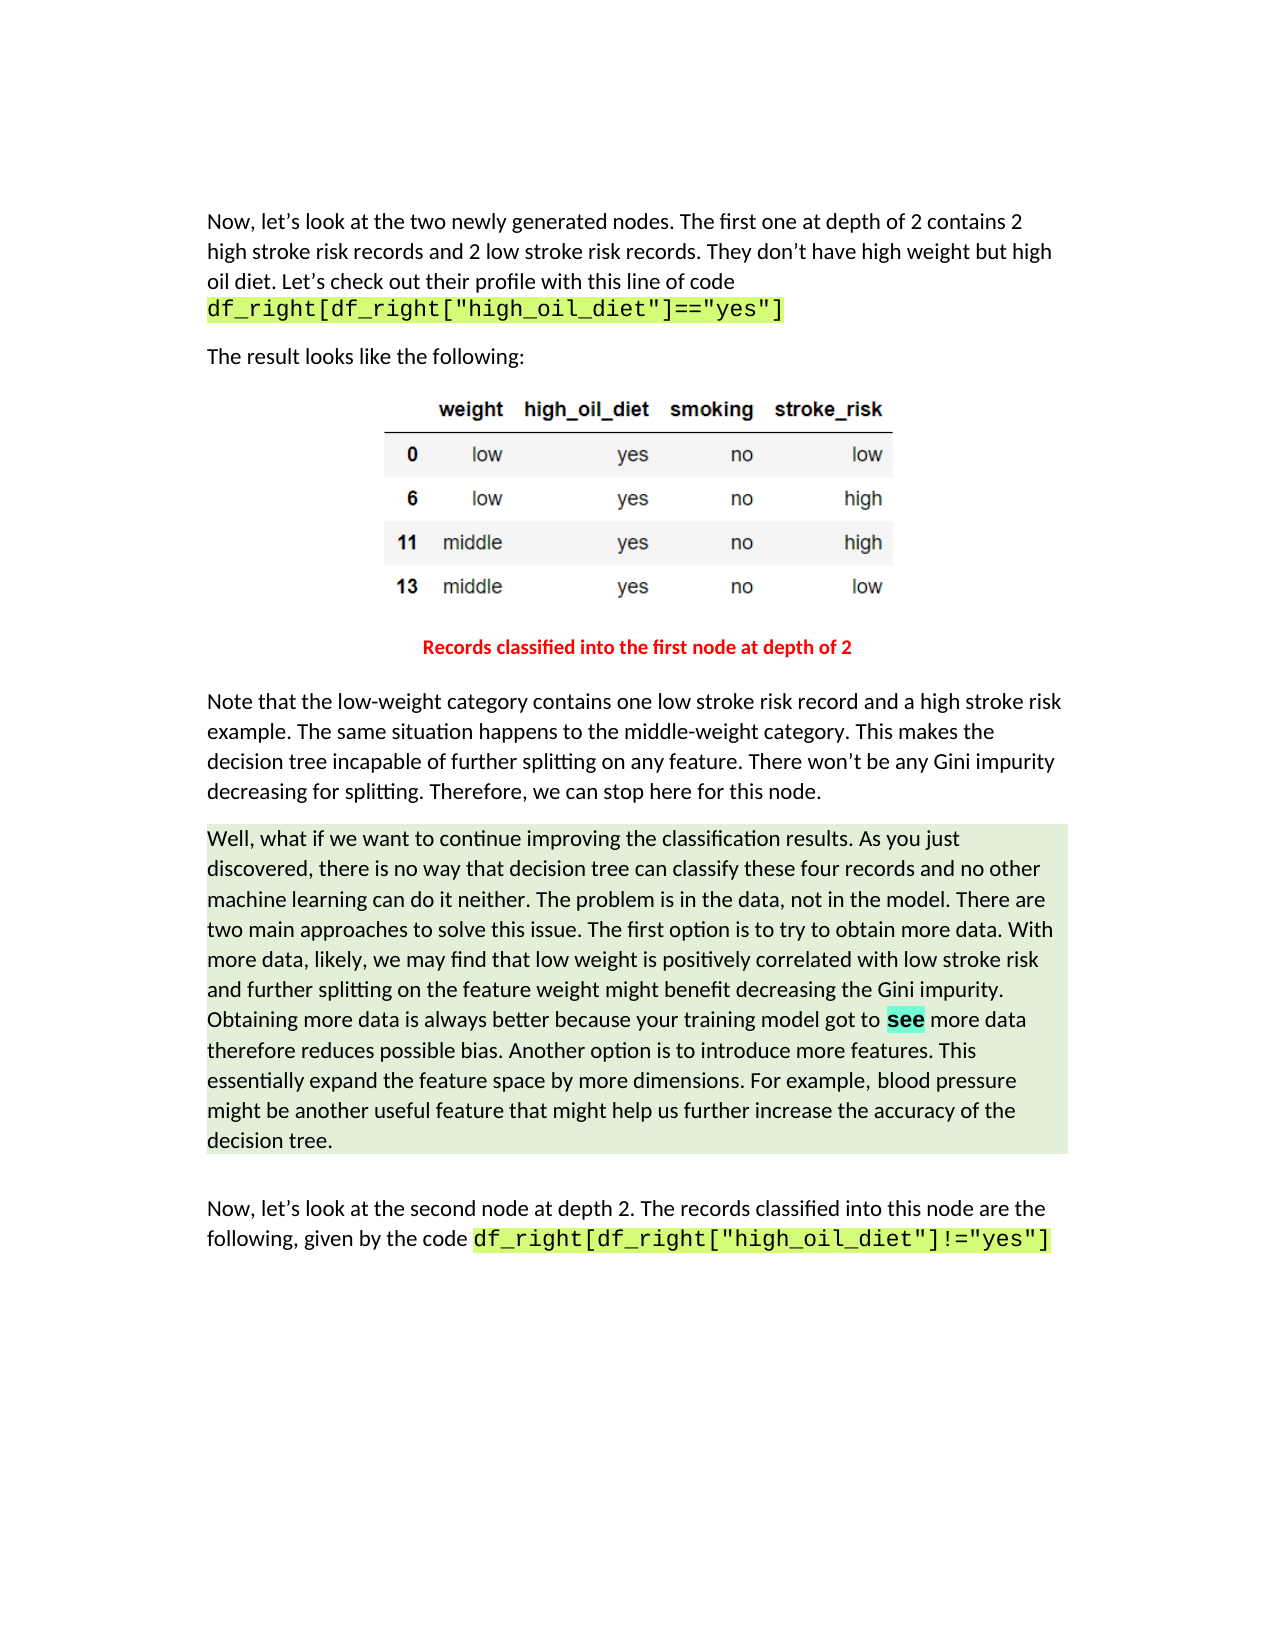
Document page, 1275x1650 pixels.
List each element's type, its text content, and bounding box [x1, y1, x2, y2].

text Now, let’s look at the second node at depth 2. The records classified into this node are the following, given by the code df_right[df_right["high_oil_diet"]!="yes"] [207, 1194, 1068, 1253]
text Well, what if we want to continue improving the classification results. As you just discovered, there is no way that decision tree can classify these four records and no other machine learning can do it neither. The problem is in the data, not in the model. There are two main approaches to solve this issue. The first option is to try to obtain more data. With more data, likely, we may find that low weight is positively correlated with low stroke risk and further splitting on the feature weight might benefit decreasing the Gini impurity. Obtaining more data is always better because your training model got to see more data therefore reduces possible bias. Another option is to introduce more features. This essentially expand the feature space by more dimensions. For example, blood pressure might be another useful feature that might help us further increase the accuracy of the decision tree. [207, 824, 1068, 1154]
text Now, let’s look at the two newly generated nodes. The first one at depth of 2 contains 2 high stroke risk records and 2 low stroke risk records. They don’t have high weight but high oil diet. Let’s check out their profile with this line of code df_right[df_right["high_oil_diet"]=="yes"] [207, 207, 1068, 323]
picture [371, 388, 904, 616]
text The result looks like the following: [207, 342, 1068, 370]
text Note that the low-weight category contains one low stroke risk record and a high stroke risk example. The same situation happens to the middle-weight category. This makes the decision tree incapable of further splitting on any feature. There won’t be any Gini impurity decreasing for splitting. Therefore, we can stop here for this node. [207, 687, 1068, 805]
text Records classified into the first node at depth of 2 [207, 634, 1068, 660]
